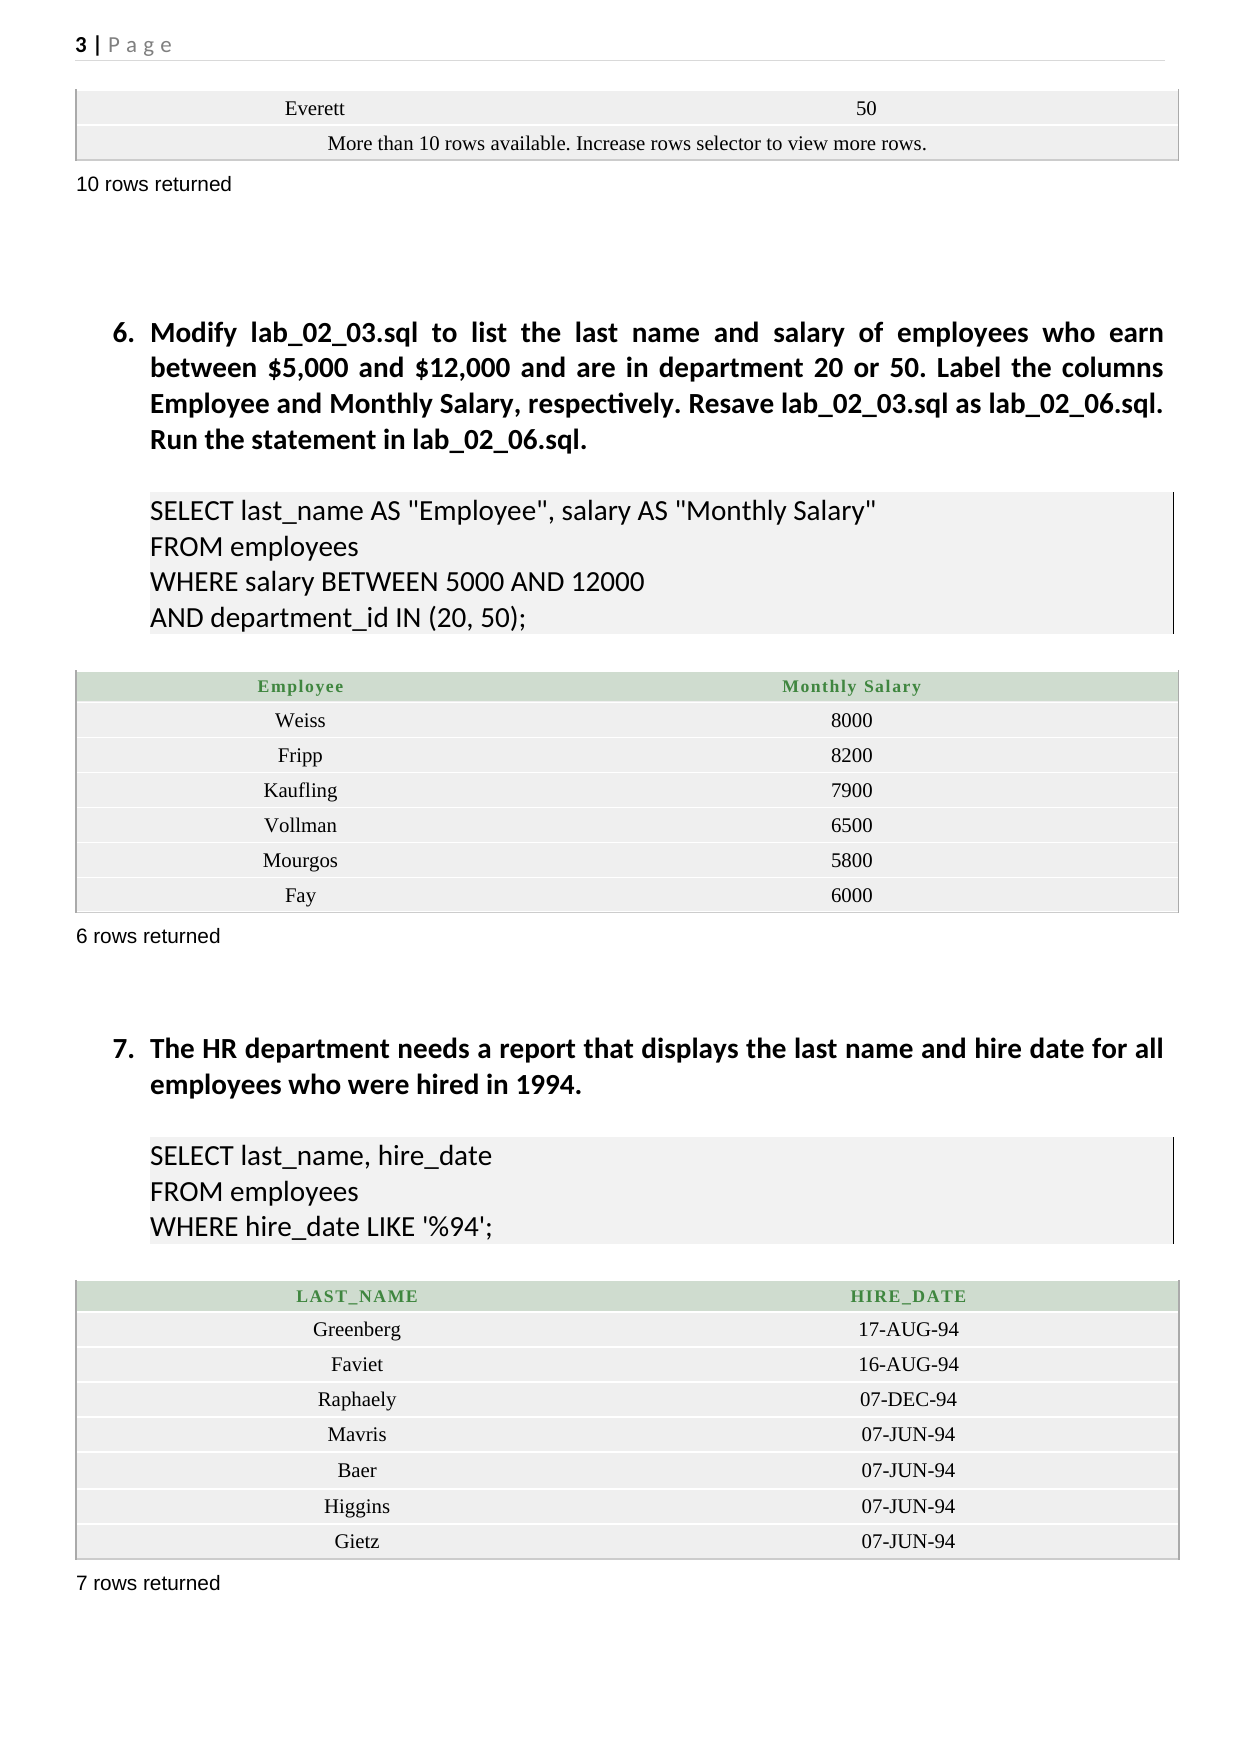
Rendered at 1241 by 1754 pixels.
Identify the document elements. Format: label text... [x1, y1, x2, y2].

table_cell 6500 [525, 808, 1178, 841]
table_header Employee [77, 672, 525, 701]
text FROM employees [150, 1173, 1173, 1208]
table_cell 7900 [525, 773, 1178, 806]
text SELECT last_name, hire_date [150, 1137, 1173, 1173]
text WHERE hire_date LIKE '%94'; [150, 1208, 1173, 1244]
table_cell Raphaely [77, 1383, 638, 1416]
text FROM employees [150, 528, 1173, 563]
table_cell Mavris [77, 1418, 638, 1451]
table_cell Mourgos [77, 843, 525, 876]
table_cell 07-JUN-94 [638, 1490, 1178, 1523]
table_cell 07-JUN-94 [638, 1418, 1178, 1451]
table_cell 6 rows returned [76, 913, 851, 959]
table_cell Gietz [77, 1525, 638, 1558]
text WHERE salary BETWEEN 5000 AND 12000 [150, 563, 1173, 599]
list Modify lab_02_03.sql to list the last name and salary of employees who earn between $5,000 and $12,000 and are in department 20 or 50. Label the columns Employee and Monthly Salary, respectively. Resave lab_02_03.sql as lab_02_06.sql. Run the statement in lab_02_06.sql. [112, 314, 1165, 456]
table_cell 8000 [525, 703, 1178, 736]
table_cell 07-JUN-94 [638, 1525, 1178, 1558]
text AND department_id IN (20, 50); [150, 599, 1173, 634]
table_cell 8200 [525, 738, 1178, 771]
table_cell 50 [554, 91, 1178, 124]
table_cell Vollman [77, 808, 525, 841]
table_cell 16-AUG-94 [638, 1348, 1178, 1381]
table_cell 07-DEC-94 [638, 1383, 1178, 1416]
table_cell Weiss [77, 703, 525, 736]
text SELECT last_name AS "Employee", salary AS "Monthly Salary" [150, 492, 1173, 528]
table_cell 10 rows returned [76, 161, 554, 207]
table_cell Kaufling [77, 773, 525, 806]
list The HR department needs a report that displays the last name and hire date for all employees who were hired in 1994. [112, 1030, 1165, 1102]
table_cell Everett [77, 91, 554, 124]
table_cell Faviet [77, 1348, 638, 1381]
table_header Monthly Salary [525, 672, 1178, 701]
table_header HIRE_DATE [638, 1281, 1178, 1311]
table_cell Greenberg [77, 1313, 638, 1346]
table_cell 6000 [525, 878, 1178, 911]
table_cell Higgins [77, 1490, 638, 1523]
table_cell Baer [77, 1453, 638, 1488]
table_cell 07-JUN-94 [638, 1453, 1178, 1488]
table_cell 17-AUG-94 [638, 1313, 1178, 1346]
table_cell Fripp [77, 738, 525, 771]
table_header LAST_NAME [77, 1281, 638, 1311]
table_cell 5800 [525, 843, 1178, 876]
table_cell More than 10 rows available. Increase rows selector to view more rows. [77, 126, 1178, 159]
table_cell 7 rows returned [76, 1560, 638, 1606]
table_cell Fay [77, 878, 525, 911]
